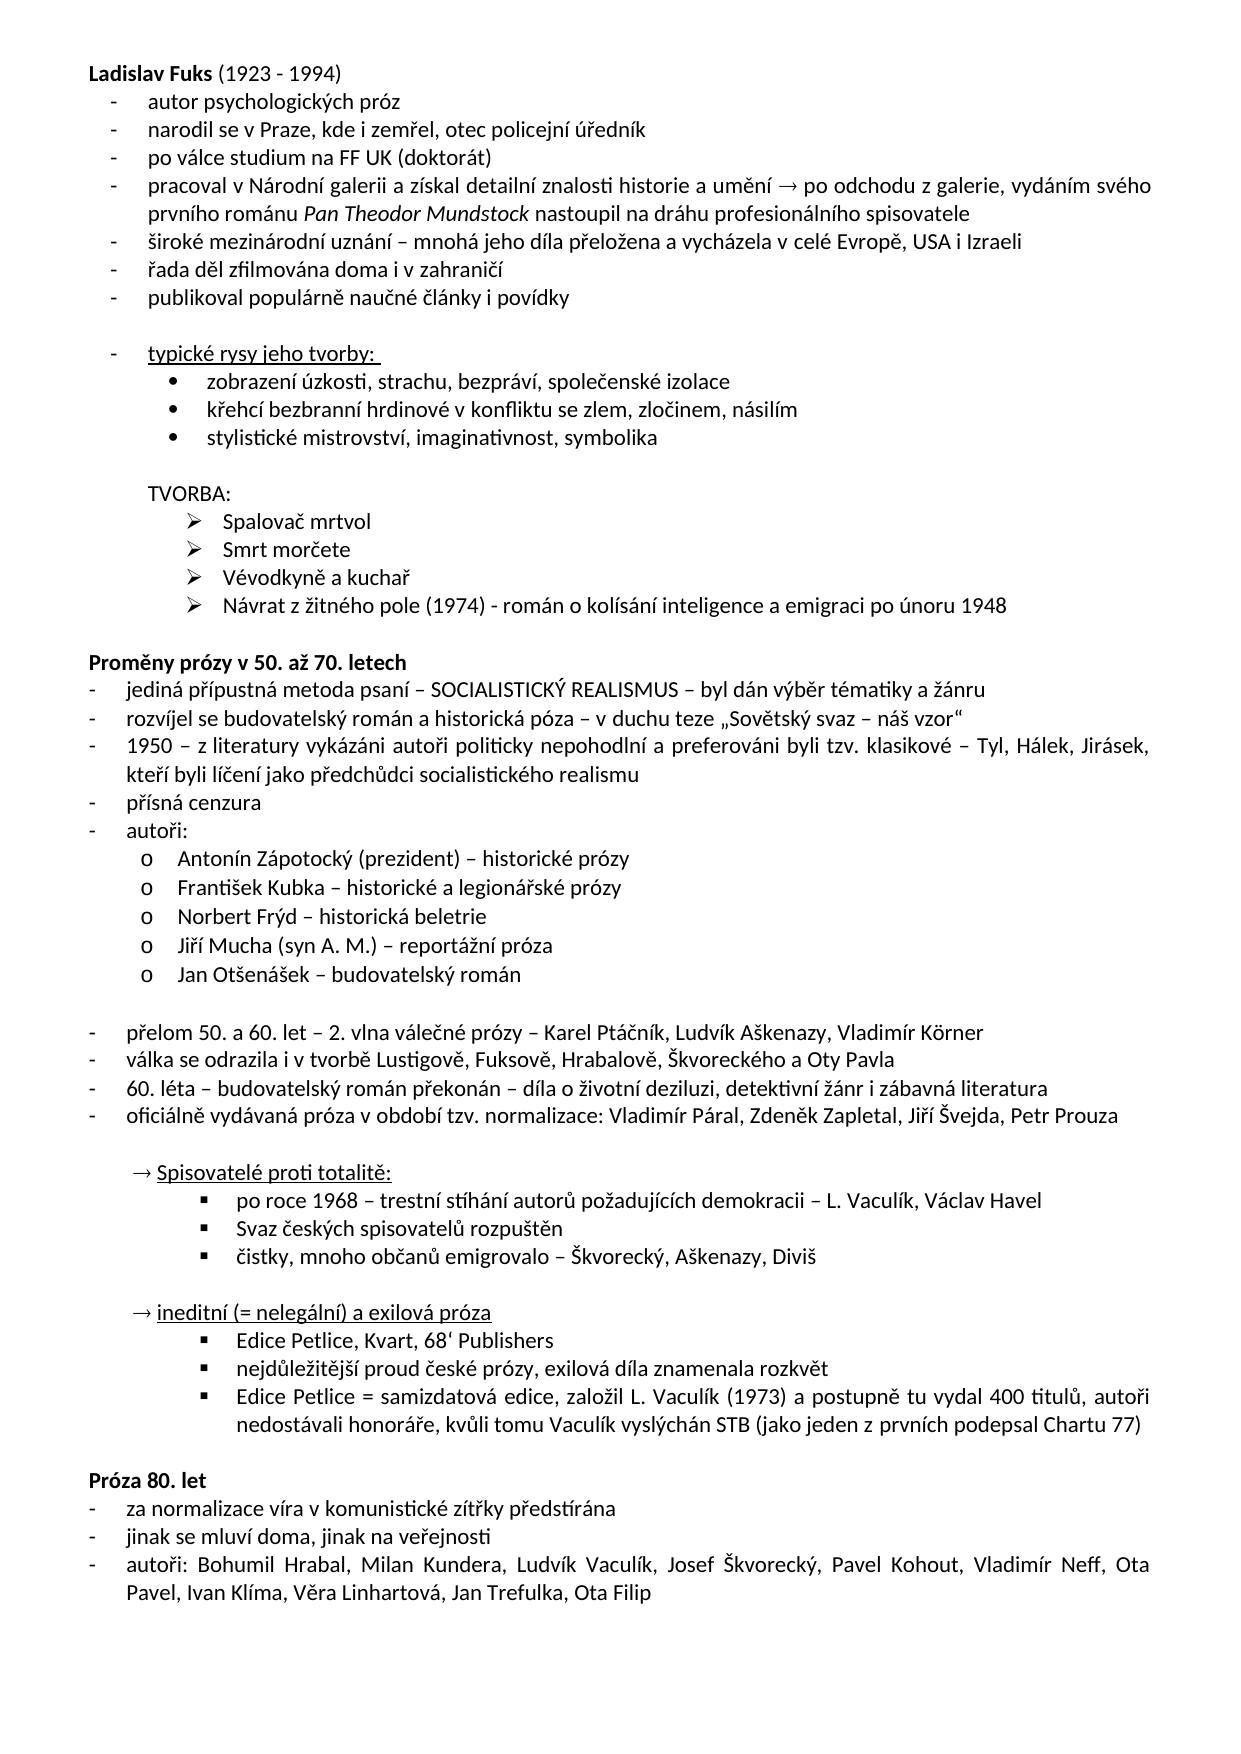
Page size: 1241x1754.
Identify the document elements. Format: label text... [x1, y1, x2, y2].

list Smrt morčete [185, 536, 1152, 563]
list typické rysy jeho tvorby: [110, 339, 1152, 367]
list Edice Petlice, Kvart, 68‘ Publishers [199, 1326, 1152, 1354]
list autoři: Bohumil Hrabal, Milan Kundera, Ludvík Vaculík, Josef Škvorecký, Pavel Kohout, Vladimír Neff, Ota Pavel, Ivan Klíma, Věra Linhartová, Jan Trefulka, Ota Filip [88, 1550, 1152, 1606]
list oficiálně vydávaná próza v období tzv. normalizace: Vladimír Páral, Zdeněk Zapletal, Jiří Švejda, Petr Prouza [88, 1102, 1152, 1130]
list po válce studium na FF UK (doktorát) [110, 143, 1152, 171]
text Próza 80. let [88, 1466, 1152, 1494]
list publikoval populárně naučné články i povídky [110, 283, 1152, 311]
list narodil se v Praze, kde i zemřel, otec policejní úředník [110, 115, 1152, 143]
list Norbert Frýd – historická beletrie [140, 902, 1152, 931]
list široké mezinárodní uznání – mnohá jeho díla přeložena a vycházela v celé Evropě, USA i Izraeli [110, 227, 1152, 255]
list přísná cenzura [88, 788, 1152, 816]
list pracoval v Národní galerii a získal detailní znalosti historie a umění po odchodu z galerie, vydáním svého prvního románu Pan Theodor Mundstock nastoupil na dráhu profesionálního spisovatele [110, 171, 1152, 227]
list válka se odrazila i v tvorbě Lustigově, Fuksově, Hrabalově, Škvoreckého a Oty Pavla [88, 1046, 1152, 1074]
list křehcí bezbranní hrdinové v konfliktu se zlem, zločinem, násilím [169, 395, 1152, 423]
list Antonín Zápotocký (prezident) – historické prózy [140, 844, 1152, 873]
list čistky, mnoho občanů emigrovalo – Škvorecký, Aškenazy, Diviš [199, 1242, 1152, 1270]
list rozvíjel se budovatelský román a historická póza – v duchu teze „Sovětský svaz – náš vzor“ [88, 704, 1152, 732]
list Návrat z žitného pole (1974) - román o kolísání inteligence a emigraci po únoru 1948 [185, 592, 1152, 619]
text TVORBA: [148, 479, 1152, 507]
list autor psychologických próz [110, 87, 1152, 115]
list stylistické mistrovství, imaginativnost, symbolika [169, 423, 1152, 451]
text ineditní (= nelegální) a exilová próza [133, 1298, 1152, 1326]
list Spalovač mrtvol [185, 507, 1152, 536]
list Edice Petlice = samizdatová edice, založil L. Vaculík (1973) a postupně tu vydal 400 titulů, autoři nedostávali honoráře, kvůli tomu Vaculík vyslýchán STB (jako jeden z prvních podepsal Chartu 77) [199, 1382, 1152, 1438]
list Jan Otšenášek – budovatelský román [140, 960, 1152, 989]
list 1950 – z literatury vykázáni autoři politicky nepohodlní a preferováni byli tzv. klasikové – Tyl, Hálek, Jirásek, kteří byli líčení jako předchůdci socialistického realismu [88, 732, 1152, 788]
text Ladislav Fuks (1923 - 1994) [88, 59, 1152, 87]
list za normalizace víra v komunistické zítřky předstírána [88, 1494, 1152, 1522]
list 60. léta – budovatelský román překonán – díla o životní deziluzi, detektivní žánr i zábavná literatura [88, 1074, 1152, 1102]
list nejdůležitější proud české prózy, exilová díla znamenala rozkvět [199, 1354, 1152, 1382]
list přelom 50. a 60. let – 2. vlna válečné prózy – Karel Ptáčník, Ludvík Aškenazy, Vladimír Körner [88, 1018, 1152, 1046]
list jediná přípustná metoda psaní – SOCIALISTICKÝ REALISMUS – byl dán výběr tématiky a žánru [88, 676, 1152, 704]
text Proměny prózy v 50. až 70. letech [88, 648, 1152, 676]
list autoři: [88, 816, 1152, 844]
text Spisovatelé proti totalitě: [133, 1158, 1152, 1186]
list zobrazení úzkosti, strachu, bezpráví, společenské izolace [169, 367, 1152, 395]
list řada děl zfilmována doma i v zahraničí [110, 255, 1152, 283]
list Svaz českých spisovatelů rozpuštěn [199, 1214, 1152, 1242]
list Vévodkyně a kuchař [185, 563, 1152, 592]
list František Kubka – historické a legionářské prózy [140, 873, 1152, 902]
list Jiří Mucha (syn A. M.) – reportážní próza [140, 931, 1152, 960]
list po roce 1968 – trestní stíhání autorů požadujících demokracii – L. Vaculík, Václav Havel [199, 1186, 1152, 1214]
list jinak se mluví doma, jinak na veřejnosti [88, 1522, 1152, 1550]
